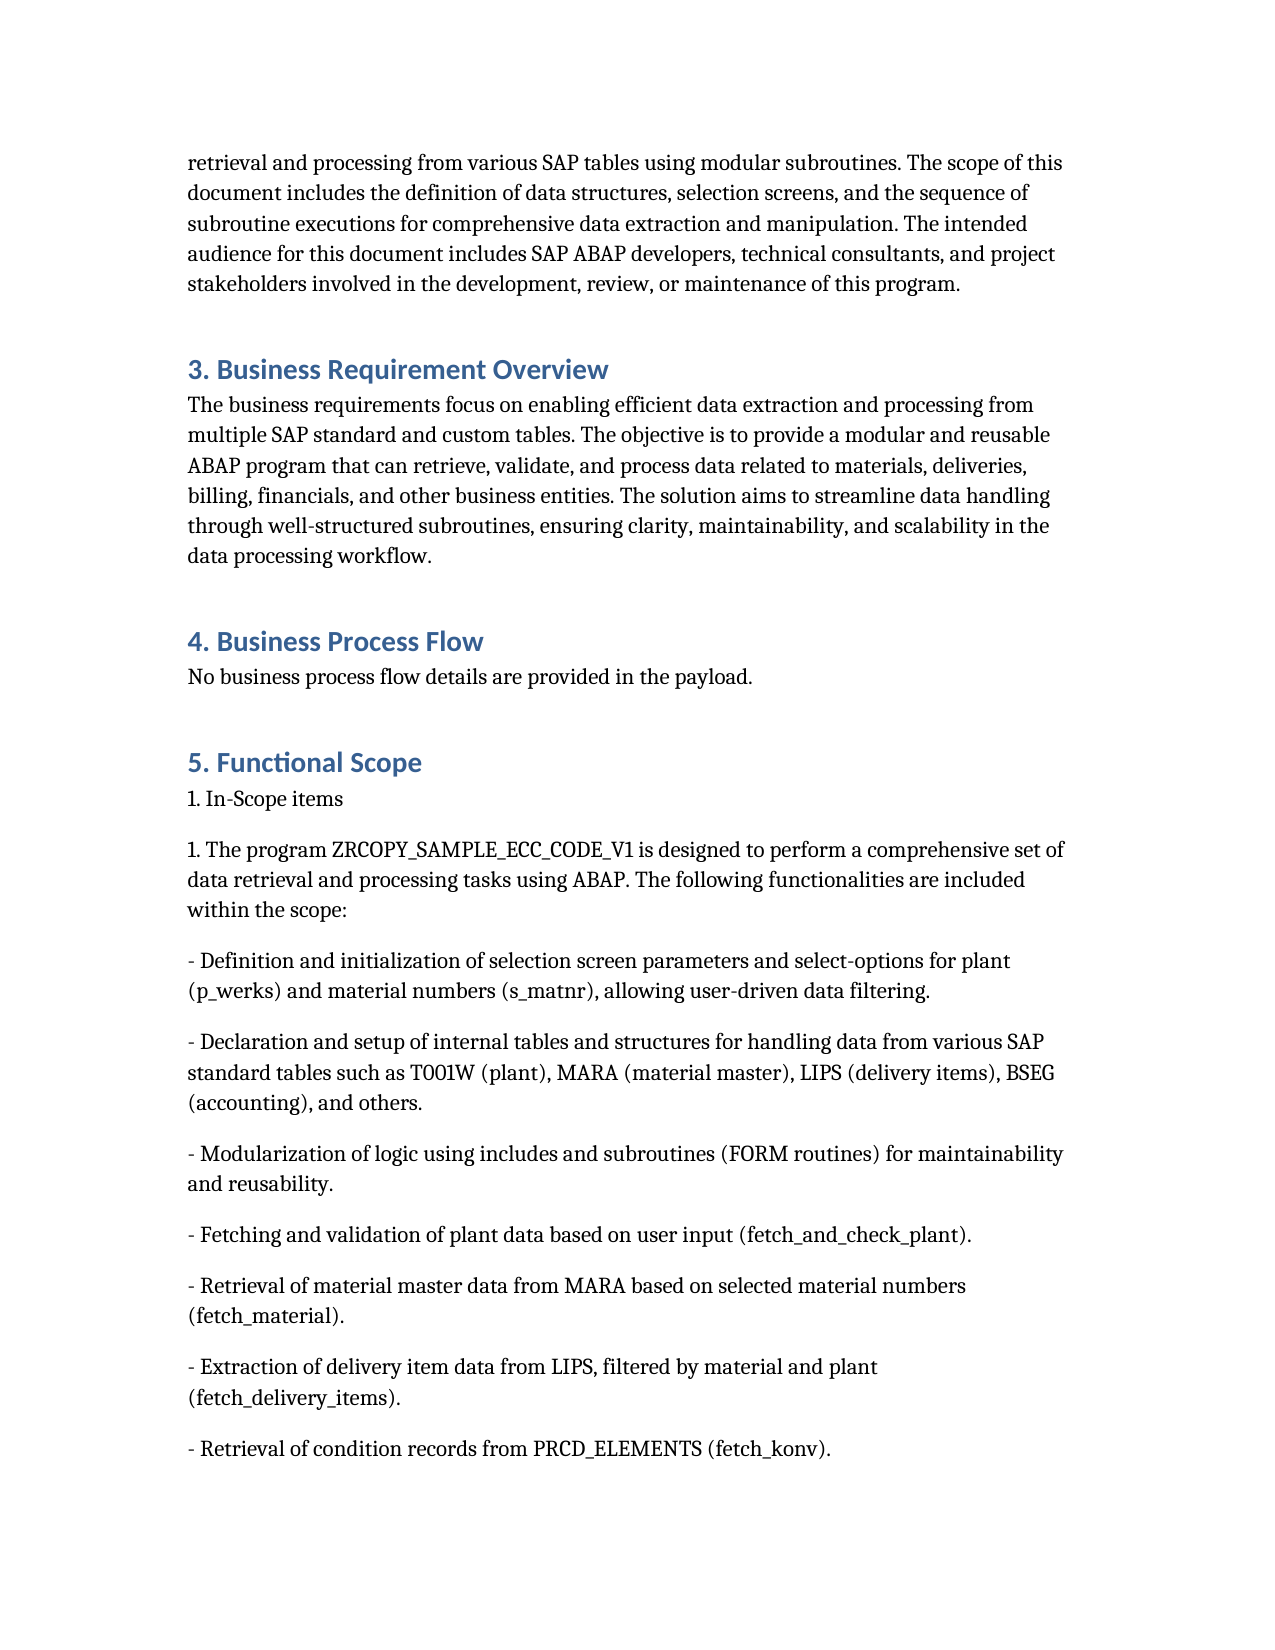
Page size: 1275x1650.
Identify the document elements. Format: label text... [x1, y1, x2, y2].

text - Declaration and setup of internal tables and structures for handling data from various SAP standard tables such as T001W (plant), MARA (material master), LIPS (delivery items), BSEG (accounting), and others. [187, 1029, 1087, 1116]
text - Extraction of delivery item data from LIPS, filtered by material and plant (fetch_delivery_items). [187, 1354, 1087, 1411]
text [187, 150, 1087, 297]
text - Definition and initialization of selection screen parameters and select-options for plant (p_werks) and material numbers (s_matnr), allowing user-driven data filtering. [187, 948, 1087, 1004]
subtitle 4. Business Process Flow [187, 623, 1087, 659]
text - Fetching and validation of plant data based on user input (fetch_and_check_plant). [187, 1222, 1087, 1248]
text 1. The program ZRCOPY_SAMPLE_ECC_CODE_V1 is designed to perform a comprehensive set of data retrieval and processing tasks using ABAP. The following functionalities are included within the scope: [187, 836, 1087, 923]
text - Modularization of logic using includes and subroutines (FORM routines) for maintainability and reusability. [187, 1141, 1087, 1197]
text - Retrieval of condition records from PRCD_ELEMENTS (fetch_konv). [187, 1435, 1087, 1462]
text The business requirements focus on enabling efficient data extraction and processing from multiple SAP standard and custom tables. The objective is to provide a modular and reusable ABAP program that can retrieve, validate, and process data related to materials, deliveries, billing, financials, and other business entities. The solution aims to streamline data handling through well-structured subroutines, ensuring clarity, maintainability, and scalability in the data processing workflow. [187, 392, 1087, 569]
text 1. In-Scope items [187, 785, 1087, 812]
subtitle 5. Functional Scope [187, 744, 1087, 780]
text No business process flow details are provided in the payload. [187, 664, 1087, 691]
subtitle 3. Business Requirement Overview [187, 351, 1087, 387]
text - Retrieval of material master data from MARA based on selected material numbers (fetch_material). [187, 1273, 1087, 1329]
